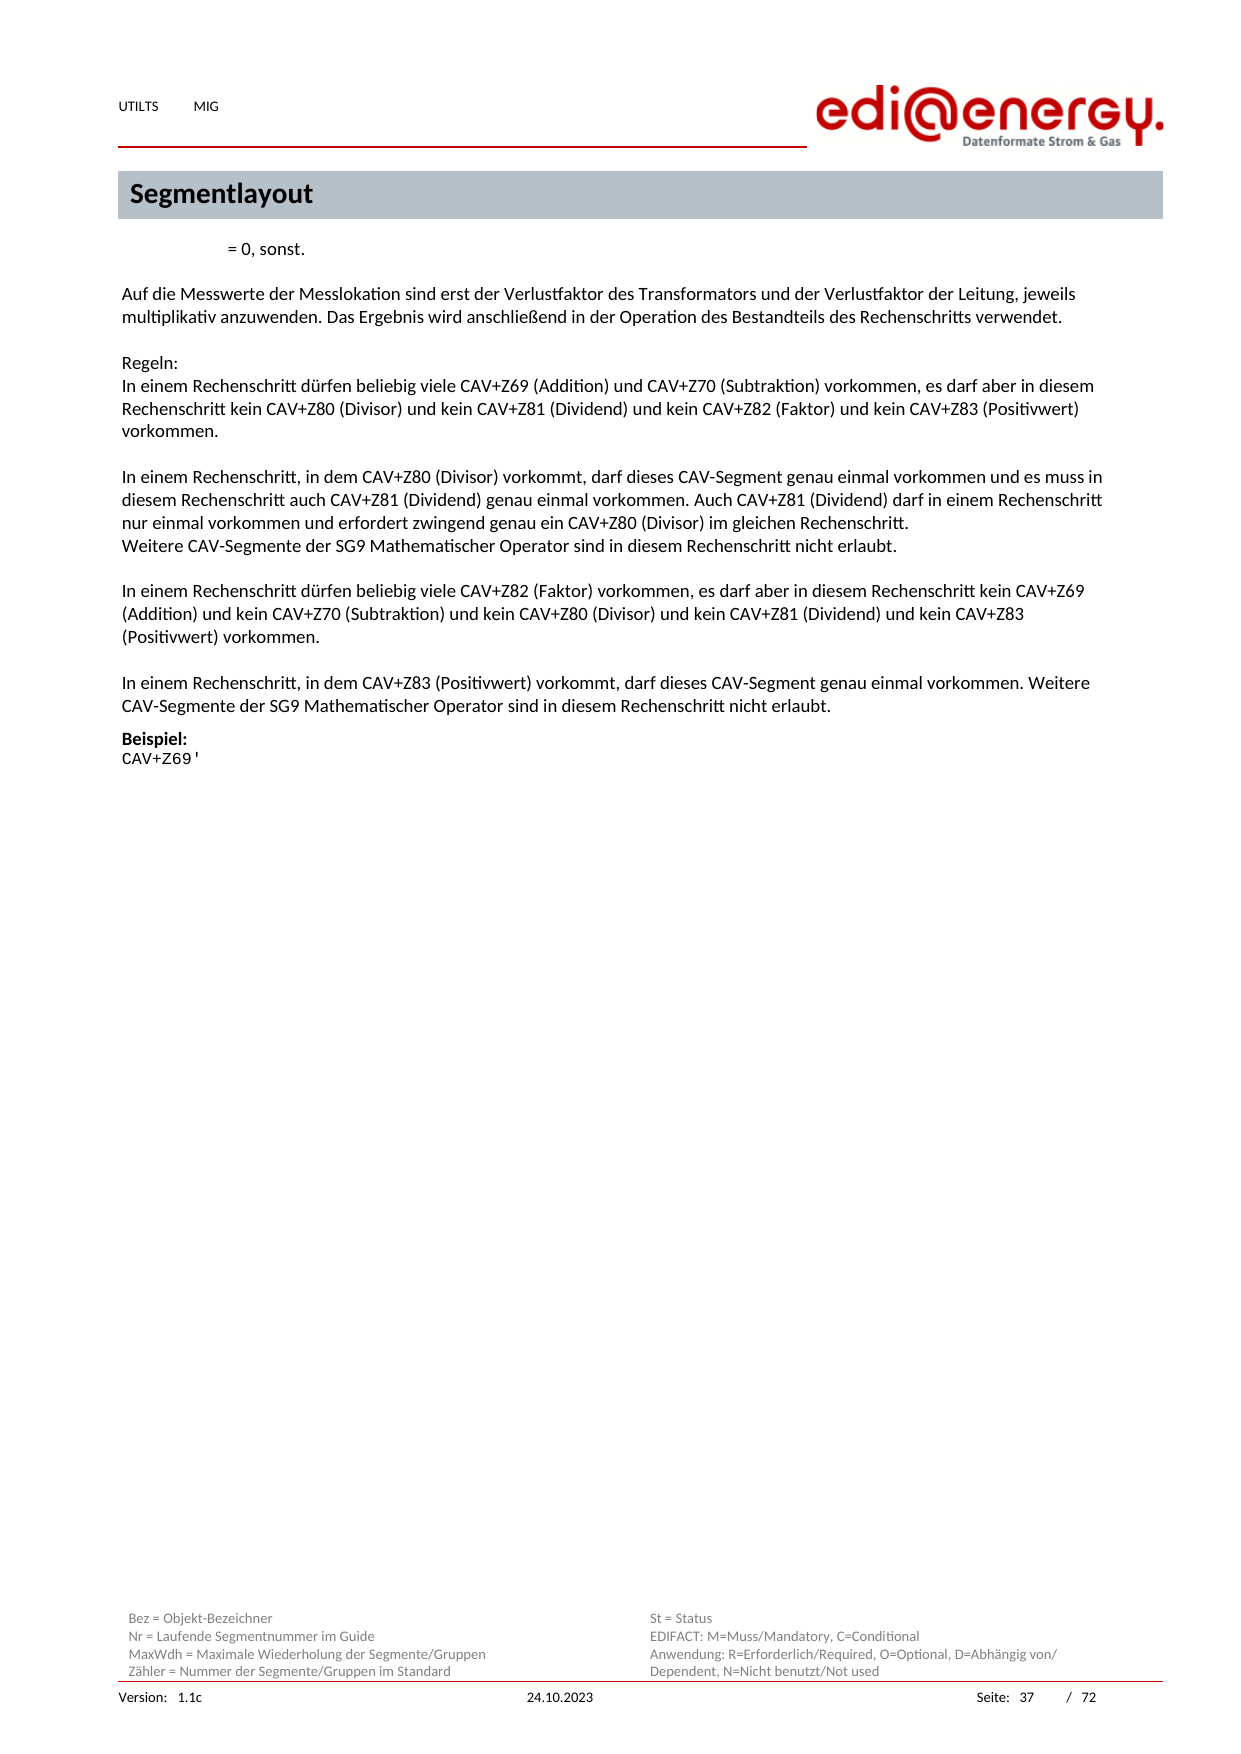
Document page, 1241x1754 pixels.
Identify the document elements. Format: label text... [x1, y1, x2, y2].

table_cell Beispiel: [118, 717, 1163, 750]
table_cell CAV+Z69' [118, 750, 1163, 769]
table_cell = 0, sonst. Auf die Messwerte der Messlokation sind erst der Verlustfaktor des Transformators und der Verlustfaktor der Leitung, jeweils multiplikativ anzuwenden. Das Ergebnis wird anschließend in der Operation des Bestandteils des Rechenschritts verwendet. Regeln: In einem Rechenschritt dürfen beliebig viele CAV+Z69 (Addition) und CAV+Z70 (Subtraktion) vorkommen, es darf aber in diesem Rechenschritt kein CAV+Z80 (Divisor) und kein CAV+Z81 (Dividend) und kein CAV+Z82 (Faktor) und kein CAV+Z83 (Positivwert) vorkommen. In einem Rechenschritt, in dem CAV+Z80 (Divisor) vorkommt, darf dieses CAV-Segment genau einmal vorkommen und es muss in diesem Rechenschritt auch CAV+Z81 (Dividend) genau einmal vorkommen. Auch CAV+Z81 (Dividend) darf in einem Rechenschritt nur einmal vorkommen und erfordert zwingend genau ein CAV+Z80 (Divisor) im gleichen Rechenschritt. Weitere CAV-Segmente der SG9 Mathematischer Operator sind in diesem Rechenschritt nicht erlaubt. In einem Rechenschritt dürfen beliebig viele CAV+Z82 (Faktor) vorkommen, es darf aber in diesem Rechenschritt kein CAV+Z69 (Addition) und kein CAV+Z70 (Subtraktion) und kein CAV+Z80 (Divisor) und kein CAV+Z81 (Dividend) und kein CAV+Z83 (Positivwert) vorkommen. In einem Rechenschritt, in dem CAV+Z83 (Positivwert) vorkommt, darf dieses CAV-Segment genau einmal vorkommen. Weitere CAV-Segmente der SG9 Mathematischer Operator sind in diesem Rechenschritt nicht erlaubt. [118, 237, 1163, 717]
